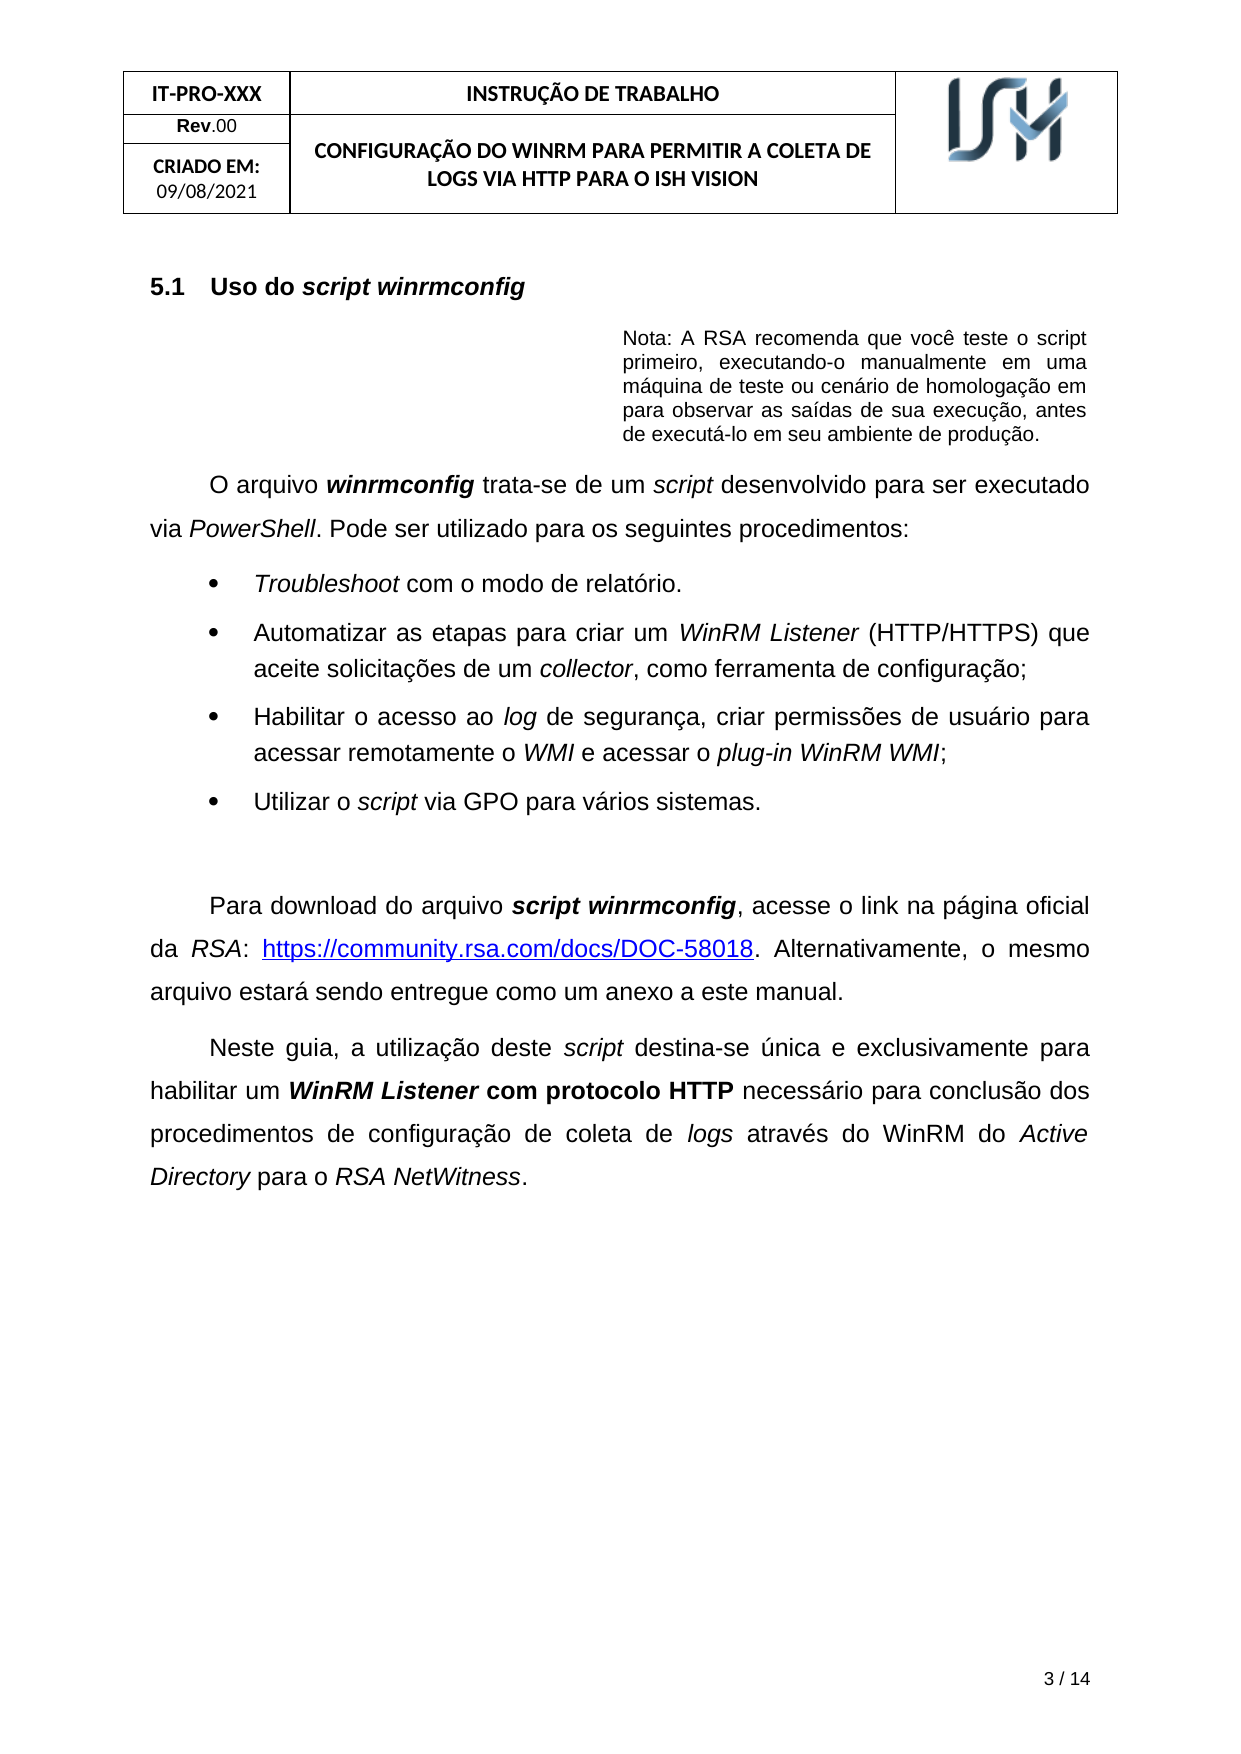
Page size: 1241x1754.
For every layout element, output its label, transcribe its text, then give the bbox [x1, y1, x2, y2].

text Para download do arquivo script winrmconfig, acesse o link na página oficial da RSA: https://community.rsa.com/docs/DOC-58018. Alternativamente, o mesmo arquivo estará sendo entregue como um anexo a este manual. [150, 891, 1090, 1006]
text Nota: A RSA recomenda que você teste o script primeiro, executando-o manualmente em uma máquina de teste ou cenário de homologação em para observar as saídas de sua execução, antes de executá-lo em seu ambiente de produção. [622, 326, 1087, 445]
text Automatizar as etapas para criar um WinRM Listener (HTTP/HTTPS) que aceite solicitações de um collector, como ferramenta de configuração; [209, 618, 1090, 682]
text O arquivo winrmconfig trata-se de um script desenvolvido para ser executado via PowerShell. Pode ser utilizado para os seguintes procedimentos: [150, 470, 1090, 542]
text Neste guia, a utilização deste script destina-se única e exclusivamente para habilitar um WinRM Listener com protocolo HTTP necessário para conclusão dos procedimentos de configuração de coleta de logs através do WinRM do Active Directory para o RSA NetWitness. [150, 1033, 1090, 1191]
text Troubleshoot com o modo de relatório. [209, 569, 1090, 598]
text Habilitar o acesso ao log de segurança, criar permissões de usuário para acessar remotamente o WMI e acessar o plug-in WinRM WMI; [209, 702, 1090, 767]
text Utilizar o script via GPO para vários sistemas. [209, 787, 1090, 816]
text Uso do script winrmconfig [150, 272, 1090, 301]
picture [944, 71, 1069, 164]
